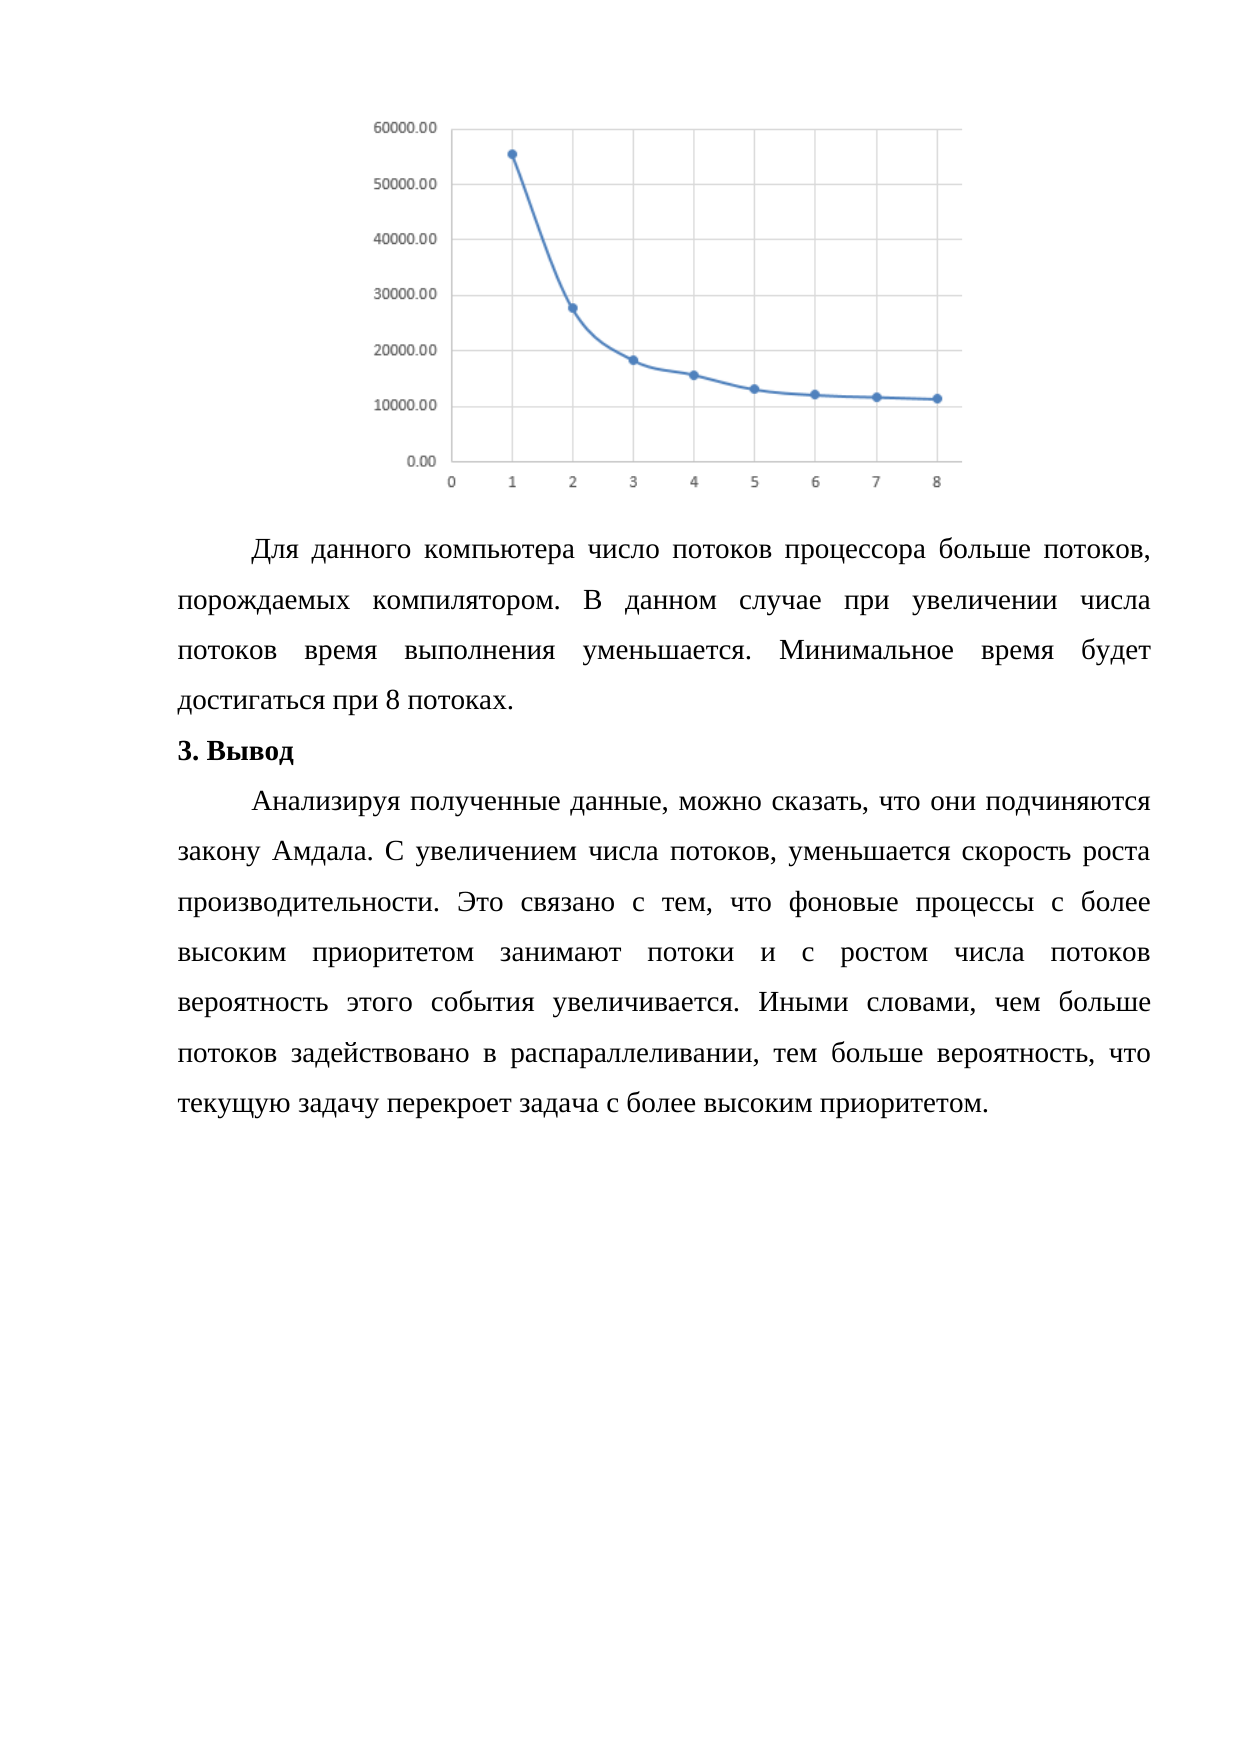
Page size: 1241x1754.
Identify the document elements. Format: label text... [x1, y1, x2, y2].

text Для данного компьютера число потоков процессора больше потоков, порождаемых компилятором. В данном случае при увеличении числа потоков время выполнения уменьшается. Минимальное время будет достигаться при 8 потоках. [177, 532, 1152, 716]
text 3. Вывод [177, 733, 1152, 766]
text Анализируя полученные данные, можно сказать, что они подчиняются закону Амдала. С увеличением числа потоков, уменьшается скорость роста производительности. Это связано с тем, что фоновые процессы с более высоким приоритетом занимают потоки и с ростом числа потоков вероятность этого события увеличивается. Иными словами, чем больше потоков задействовано в распараллеливании, тем больше вероятность, что текущую задачу перекроет задача с более высоким приоритетом. [177, 783, 1152, 1118]
picture [366, 118, 963, 497]
